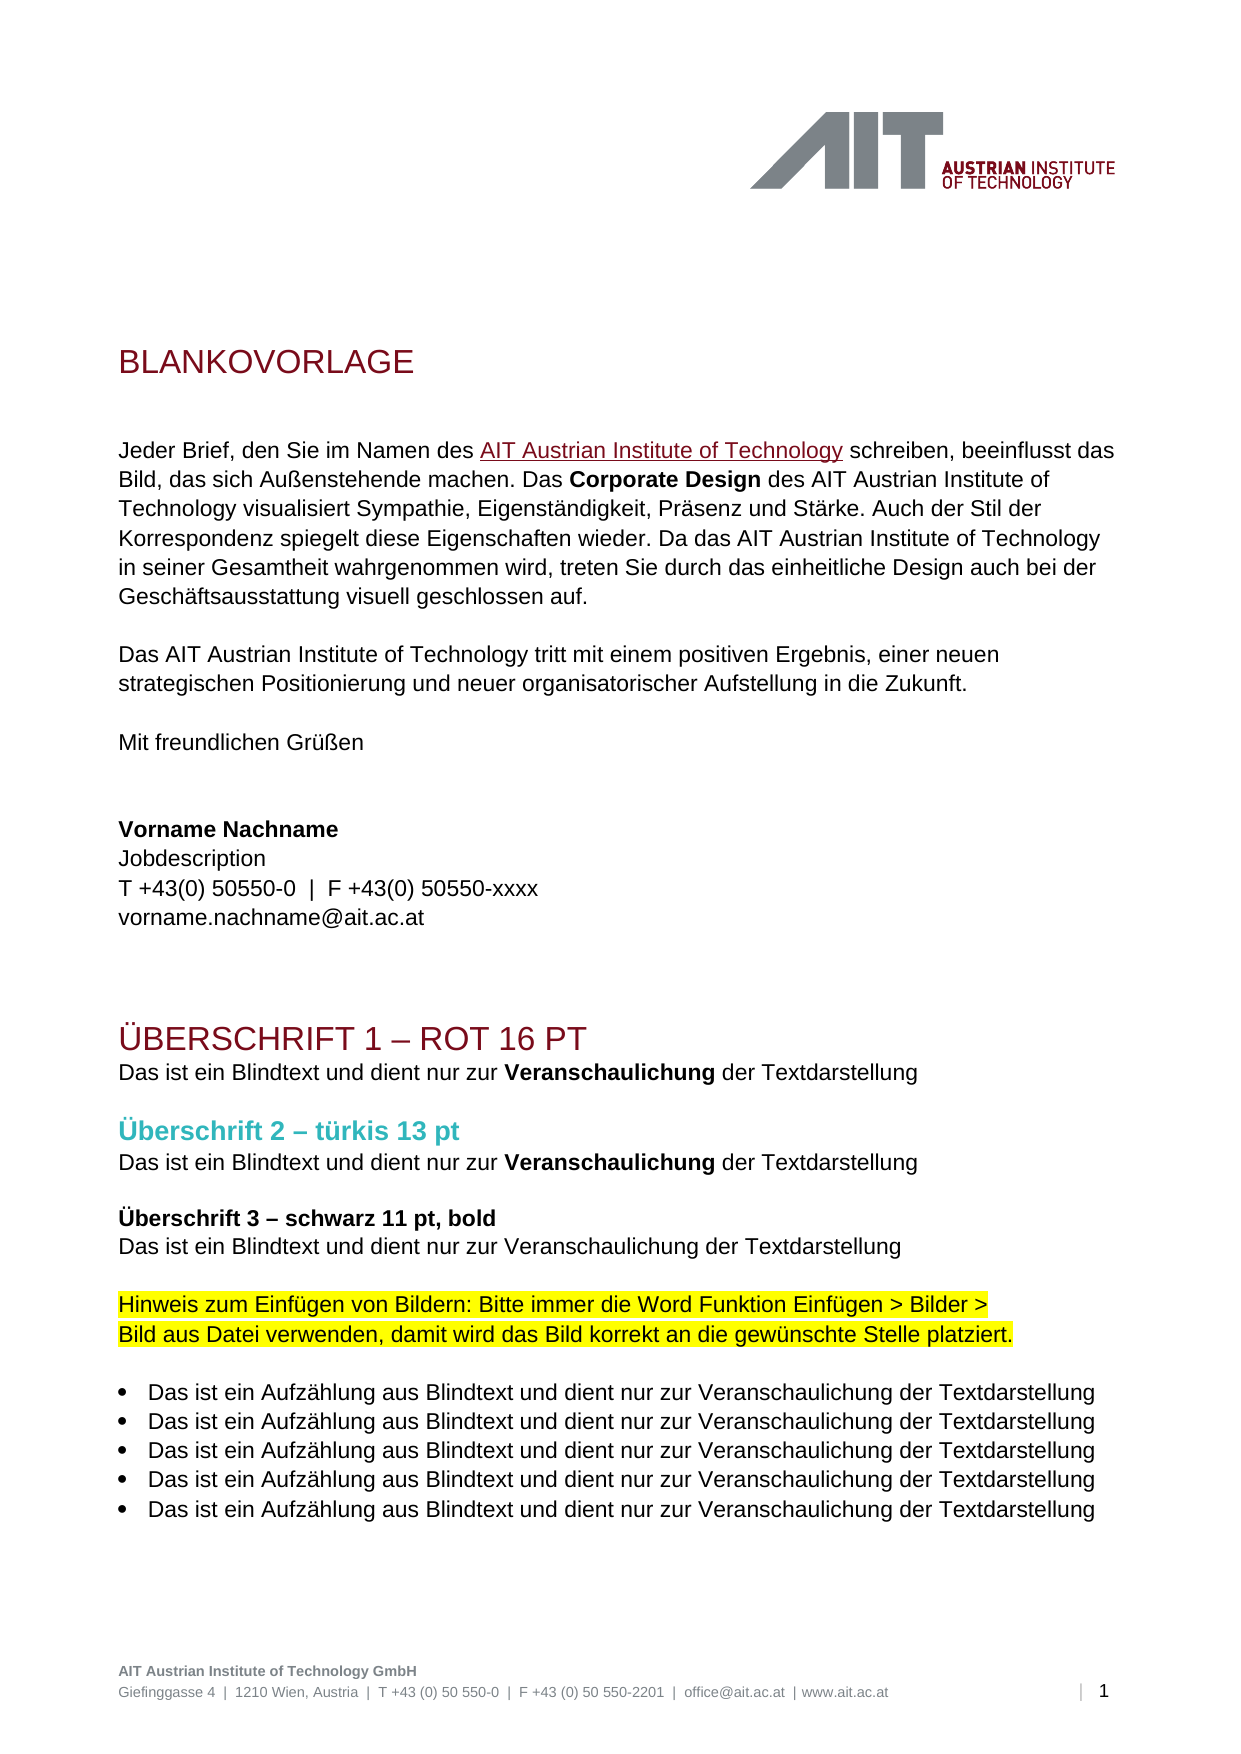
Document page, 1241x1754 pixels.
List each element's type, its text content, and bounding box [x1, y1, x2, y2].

text Das ist ein Aufzählung aus Blindtext und dient nur zur Veranschaulichung der Textdarstellung [118, 1464, 1122, 1494]
picture [750, 112, 1115, 190]
subtitle Überschrift 2 – türkis 13 pt [118, 1115, 1122, 1147]
text Das ist ein Aufzählung aus Blindtext und dient nur zur Veranschaulichung der Textdarstellung [118, 1377, 1122, 1406]
text Mit freundlichen Grüßen [118, 727, 1122, 756]
text Jeder Brief, den Sie im Namen des AIT Austrian Institute of Technology schreiben, beeinflusst das Bild, das sich Außenstehende machen. Das Corporate Design des AIT Austrian Institute of Technology visualisiert Sympathie, Eigenständigkeit, Präsenz und Stärke. Auch der Stil der Korrespondenz spiegelt diese Eigenschaften wieder. Da das AIT Austrian Institute of Technology in seiner Gesamtheit wahrgenommen wird, treten Sie durch das einheitliche Design auch bei der Geschäftsausstattung visuell geschlossen auf. [118, 435, 1122, 610]
text Das AIT Austrian Institute of Technology tritt mit einem positiven Ergebnis, einer neuen [118, 639, 1122, 668]
text Das ist ein Blindtext und dient nur zur Veranschaulichung der Textdarstellung [118, 1231, 1122, 1260]
text Jobdescription [118, 843, 1122, 873]
text Vorname Nachname [118, 814, 1122, 843]
subtitle Überschrift 1 – rot 16 pt [118, 1018, 1122, 1057]
text Das ist ein Blindtext und dient nur zur Veranschaulichung der Textdarstellung [118, 1057, 1122, 1086]
text Das ist ein Blindtext und dient nur zur Veranschaulichung der Textdarstellung [118, 1147, 1122, 1176]
text vorname.nachname@ait.ac.at [118, 902, 1122, 931]
subtitle Überschrift 3 – schwarz 11 pt, bold [118, 1205, 1122, 1231]
text Das ist ein Aufzählung aus Blindtext und dient nur zur Veranschaulichung der Textdarstellung [118, 1435, 1122, 1464]
text Das ist ein Aufzählung aus Blindtext und dient nur zur Veranschaulichung der Textdarstellung [118, 1494, 1122, 1523]
text T +43(0) 50550-0 | F +43(0) 50550-xxxx [118, 873, 1122, 902]
text Hinweis zum Einfügen von Bildern: Bitte immer die Word Funktion Einfügen > Bilder > Bild aus Datei verwenden, damit wird das Bild korrekt an die gewünschte Stelle platziert. [118, 1289, 1122, 1348]
subtitle Blankovorlage [118, 343, 1122, 381]
list strategischen Positionierung und neuer organisatorischer Aufstellung in die Zukunft. [118, 668, 1122, 698]
text Das ist ein Aufzählung aus Blindtext und dient nur zur Veranschaulichung der Textdarstellung [118, 1406, 1122, 1435]
